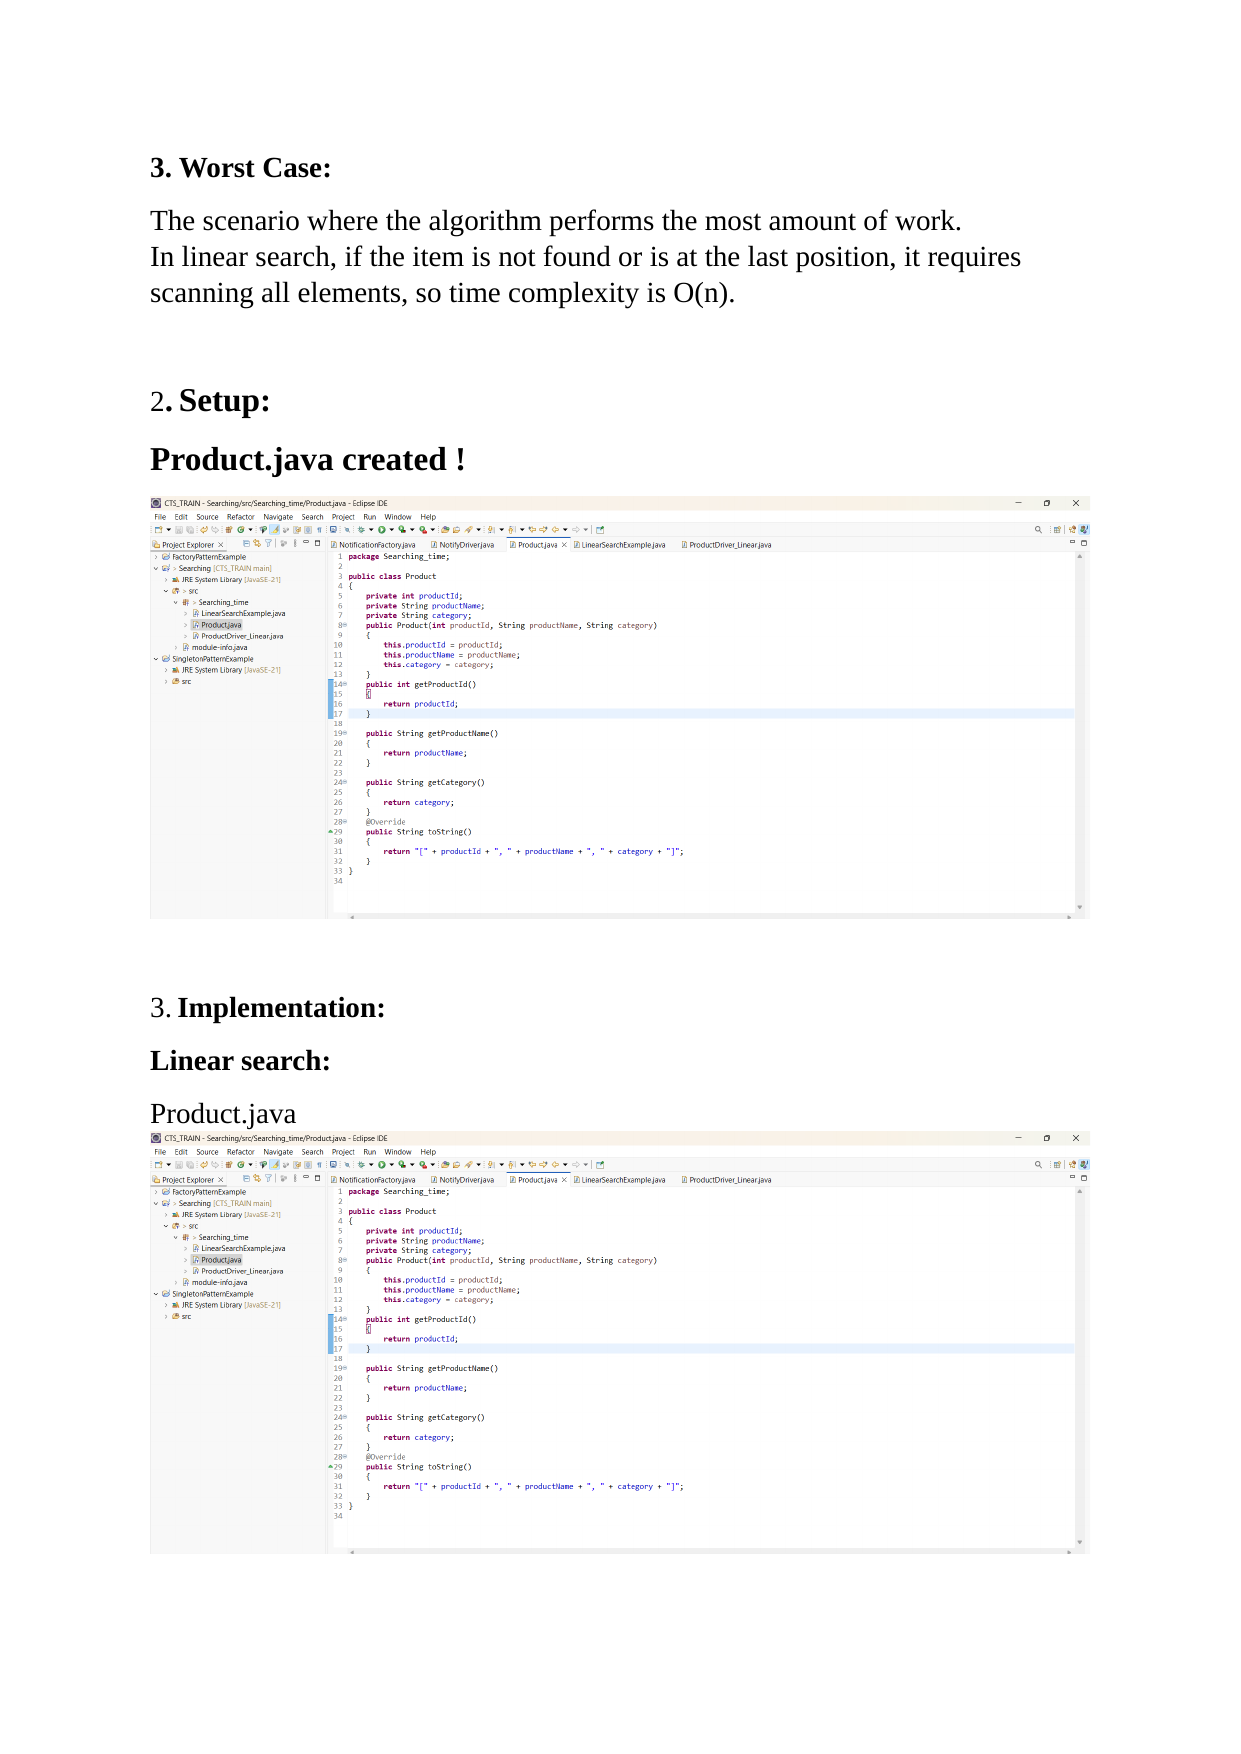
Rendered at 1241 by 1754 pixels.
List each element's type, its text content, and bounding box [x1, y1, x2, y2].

text 2. Setup: [150, 381, 1090, 419]
text The scenario where the algorithm performs the most amount of work. In linear search, if the item is not found or is at the last position, it requires scanning all elements, so time complexity is O(n). [150, 203, 1090, 309]
text Product.java [150, 1096, 1090, 1131]
text Product.java created ! [150, 439, 1090, 477]
text 3. Implementation: [150, 990, 1090, 1024]
picture [150, 496, 1091, 919]
picture [150, 1131, 1091, 1554]
text 3. Worst Case: [150, 150, 1090, 183]
text Linear search: [150, 1043, 1090, 1077]
